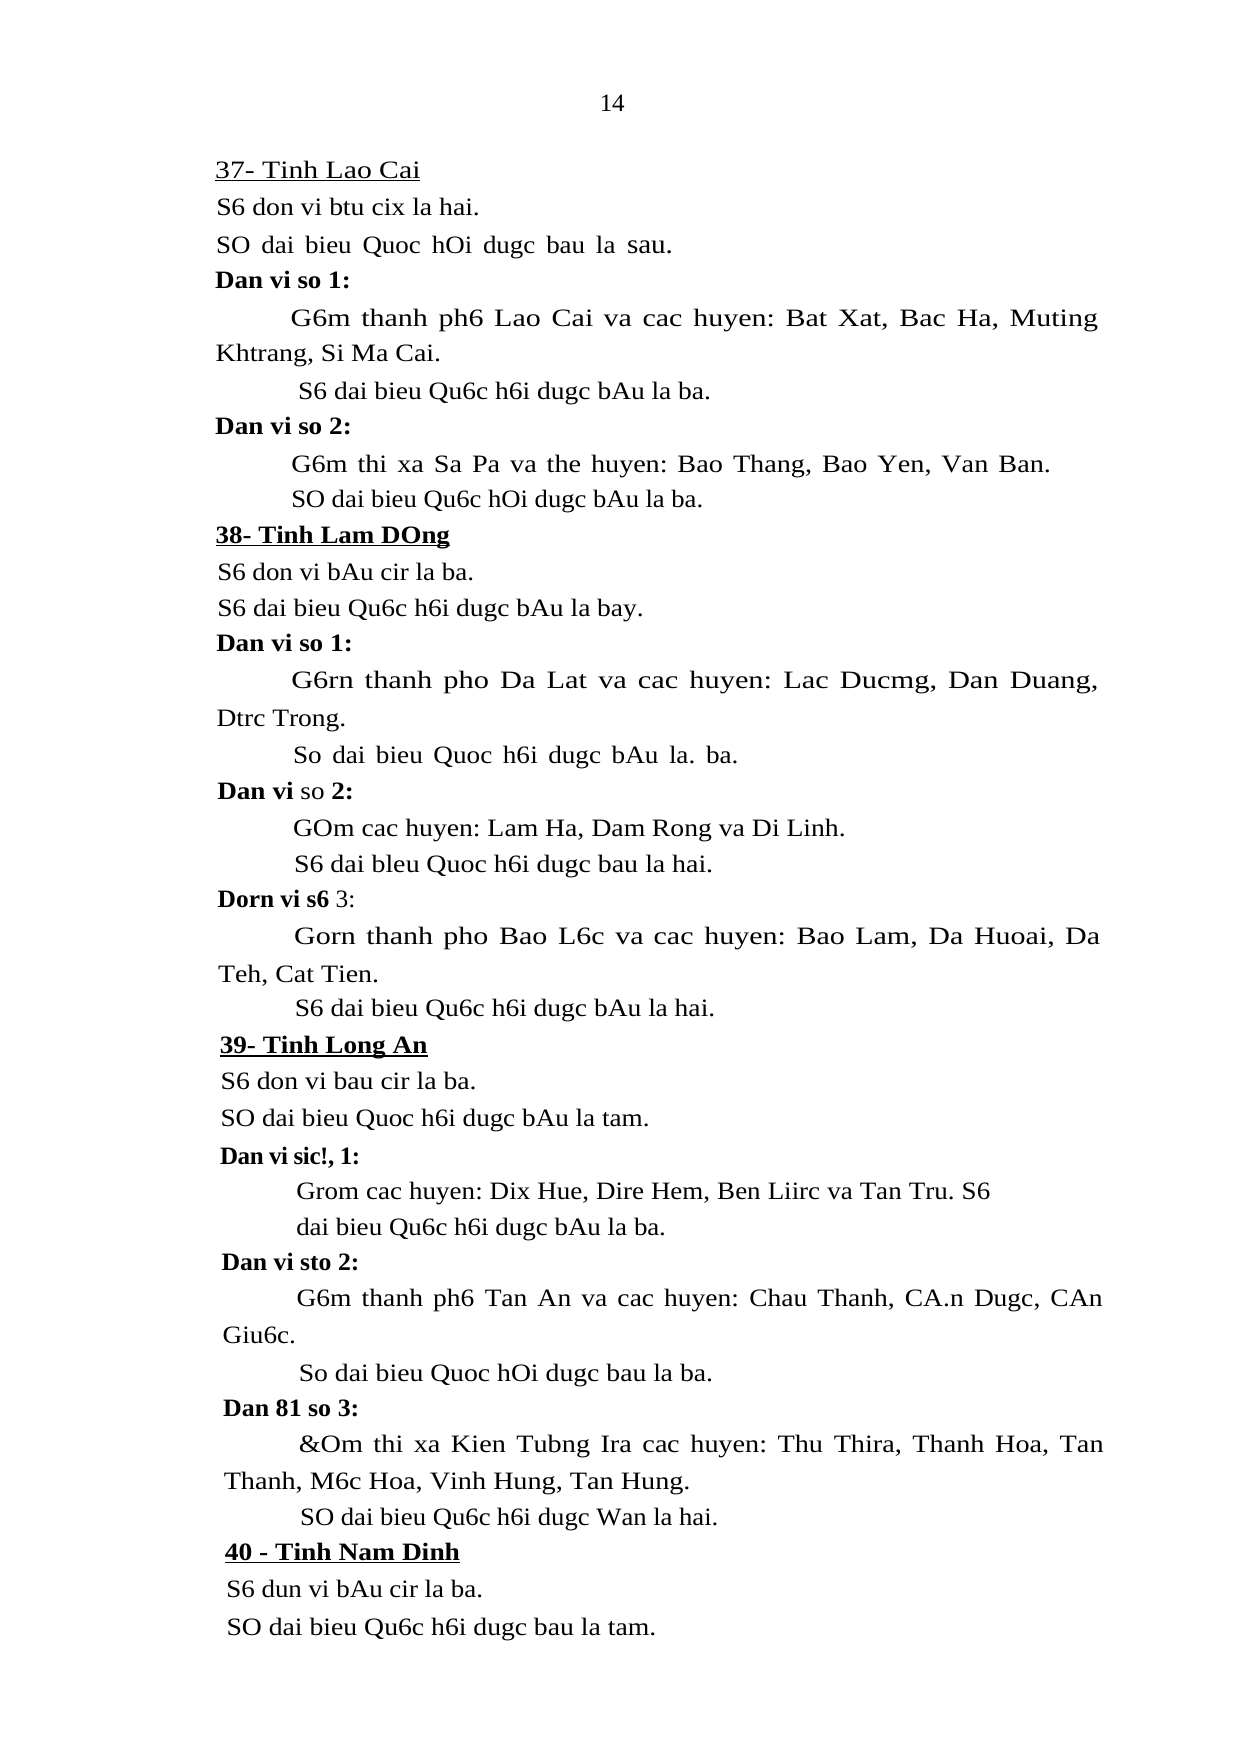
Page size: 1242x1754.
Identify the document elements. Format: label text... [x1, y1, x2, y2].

text S6 don vi btu cix la hai. [216, 193, 1242, 222]
text S6 dai bieu Qu6c h6i dugc bAu la ba. [298, 376, 1242, 405]
text Dan vi so 1: [216, 628, 1242, 657]
text G6m thi xa Sa Pa va the huyen: Bao Thang, Bao Yen, Van Ban. SO dai bieu Qu6c hOi dugc bAu la ba. [291, 444, 1053, 515]
text &Om thi xa Kien Tubng Ira cac huyen: Thu Thira, Thanh Hoa, Tan Thanh, M6c Hoa, Vinh Hung, Tan Hung. [223, 1422, 1104, 1497]
text G6m thanh ph6 Lao Cai va cac huyen: Bat Xat, Bac Ha, Muting Khtrang, Si Ma Cai. [215, 298, 1099, 369]
text So dai bieu Quoc hOi dugc bau la ba. [298, 1358, 1242, 1387]
text 14 [599, 89, 1242, 117]
text 37- Tinh Lao Cai [215, 155, 1242, 184]
text 38- Tinh Lam DOng [215, 520, 1242, 549]
text S6 dai bieu Qu6c h6i dugc bAu la bay. [217, 593, 1242, 622]
text SO dai bieu Qu6c h6i dugc Wan la hai. [300, 1502, 1242, 1531]
text S6 dun vi bAu cir la ba. [226, 1575, 1242, 1604]
text Dan vi sic!, 1: [220, 1141, 1242, 1170]
text S6 dai bieu Qu6c h6i dugc bAu la hai. [294, 993, 1242, 1022]
text SO dai bieu Qu6c h6i dugc bau la tam. [226, 1612, 1242, 1641]
text Dan vi so 2: [215, 412, 1242, 441]
text GOm cac huyen: Lam Ha, Dam Rong va Di Linh. S6 dai bleu Quoc h6i dugc bau la hai. Dorn vi s6 3: [217, 808, 882, 915]
text SO dai bieu Quoc h6i dugc bAu la tam. [220, 1104, 1242, 1132]
text Grom cac huyen: Dix Hue, Dire Hem, Ben Liirc va Tan Tru. S6 dai bieu Qu6c h6i dugc bAu la ba. [296, 1171, 992, 1242]
text 39- Tinh Long An [219, 1031, 1242, 1059]
text Dan vi sto 2: [221, 1248, 1242, 1276]
text 40 - Tinh Nam Dinh [224, 1537, 1242, 1566]
text S6 don vi bau cir la ba. [220, 1066, 1242, 1095]
text G6m thanh ph6 Tan An va cac huyen: Chau Thanh, CA.n Dugc, CAn Giu6c. [222, 1276, 1104, 1351]
text Dan 81 so 3: [223, 1393, 1242, 1422]
text SO dai bieu Quoc hOi dugc bau la sau. Dan vi so 1: [215, 225, 673, 296]
text G6rn thanh pho Da Lat va cac huyen: Lac Ducmg, Dan Duang, Dtrc Trong. [216, 659, 1099, 734]
text Gorn thanh pho Bao L6c va cac huyen: Bao Lam, Da Huoai, Da Teh, Cat Tien. [218, 915, 1101, 990]
text So dai bieu Quoc h6i dugc bAu la. ba. Dan vi so 2: [217, 736, 739, 806]
text S6 don vi bAu cir la ba. [217, 558, 1242, 586]
